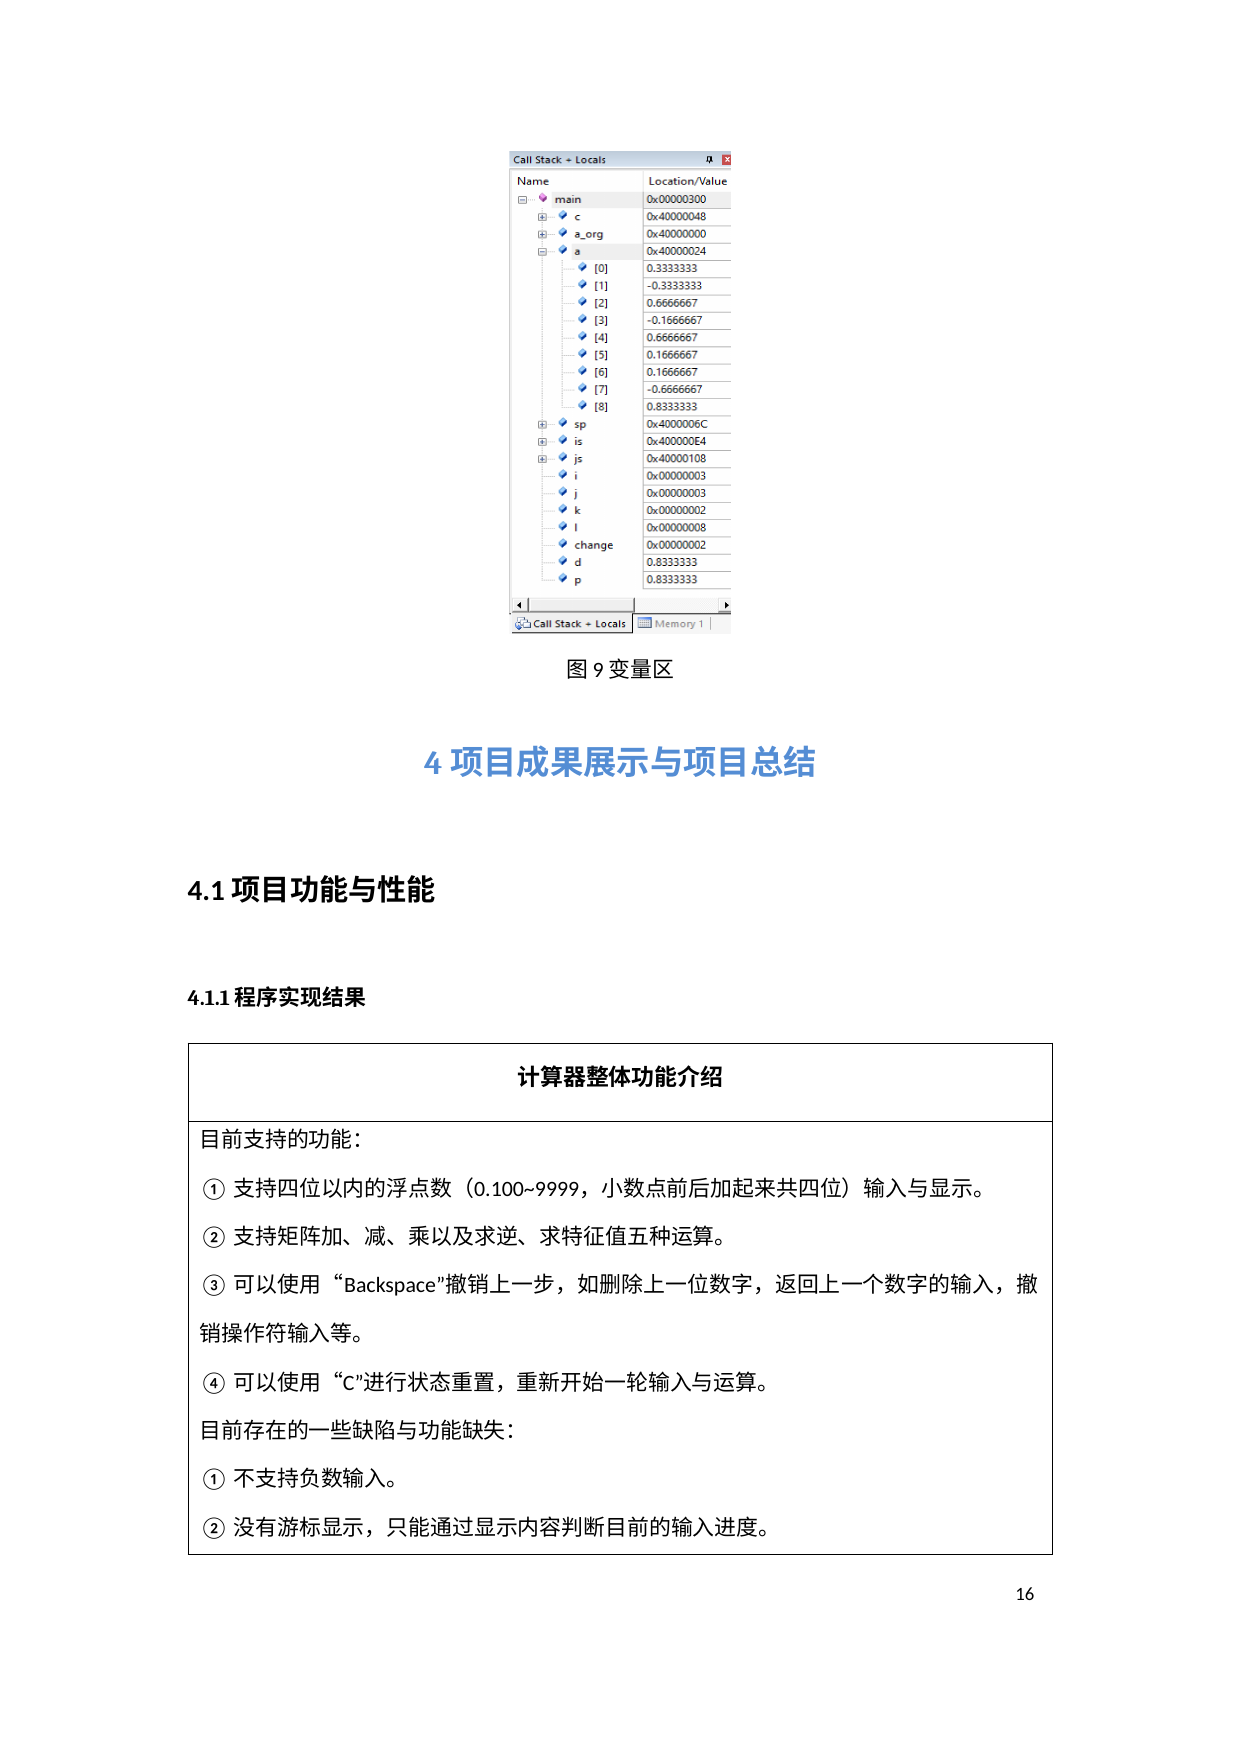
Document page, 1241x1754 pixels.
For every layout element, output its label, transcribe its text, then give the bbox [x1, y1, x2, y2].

text 图9 变量区 [187, 652, 1053, 684]
subtitle 4 项目成果展示与项目总结 [187, 727, 1053, 792]
picture [509, 151, 731, 634]
subtitle 4.1.1 程序实现结果 [187, 980, 1053, 1012]
subtitle 4.1 项目功能与性能 [187, 855, 1053, 920]
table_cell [189, 1122, 1052, 1554]
table_header 计算器整体功能介绍 [189, 1044, 1052, 1121]
